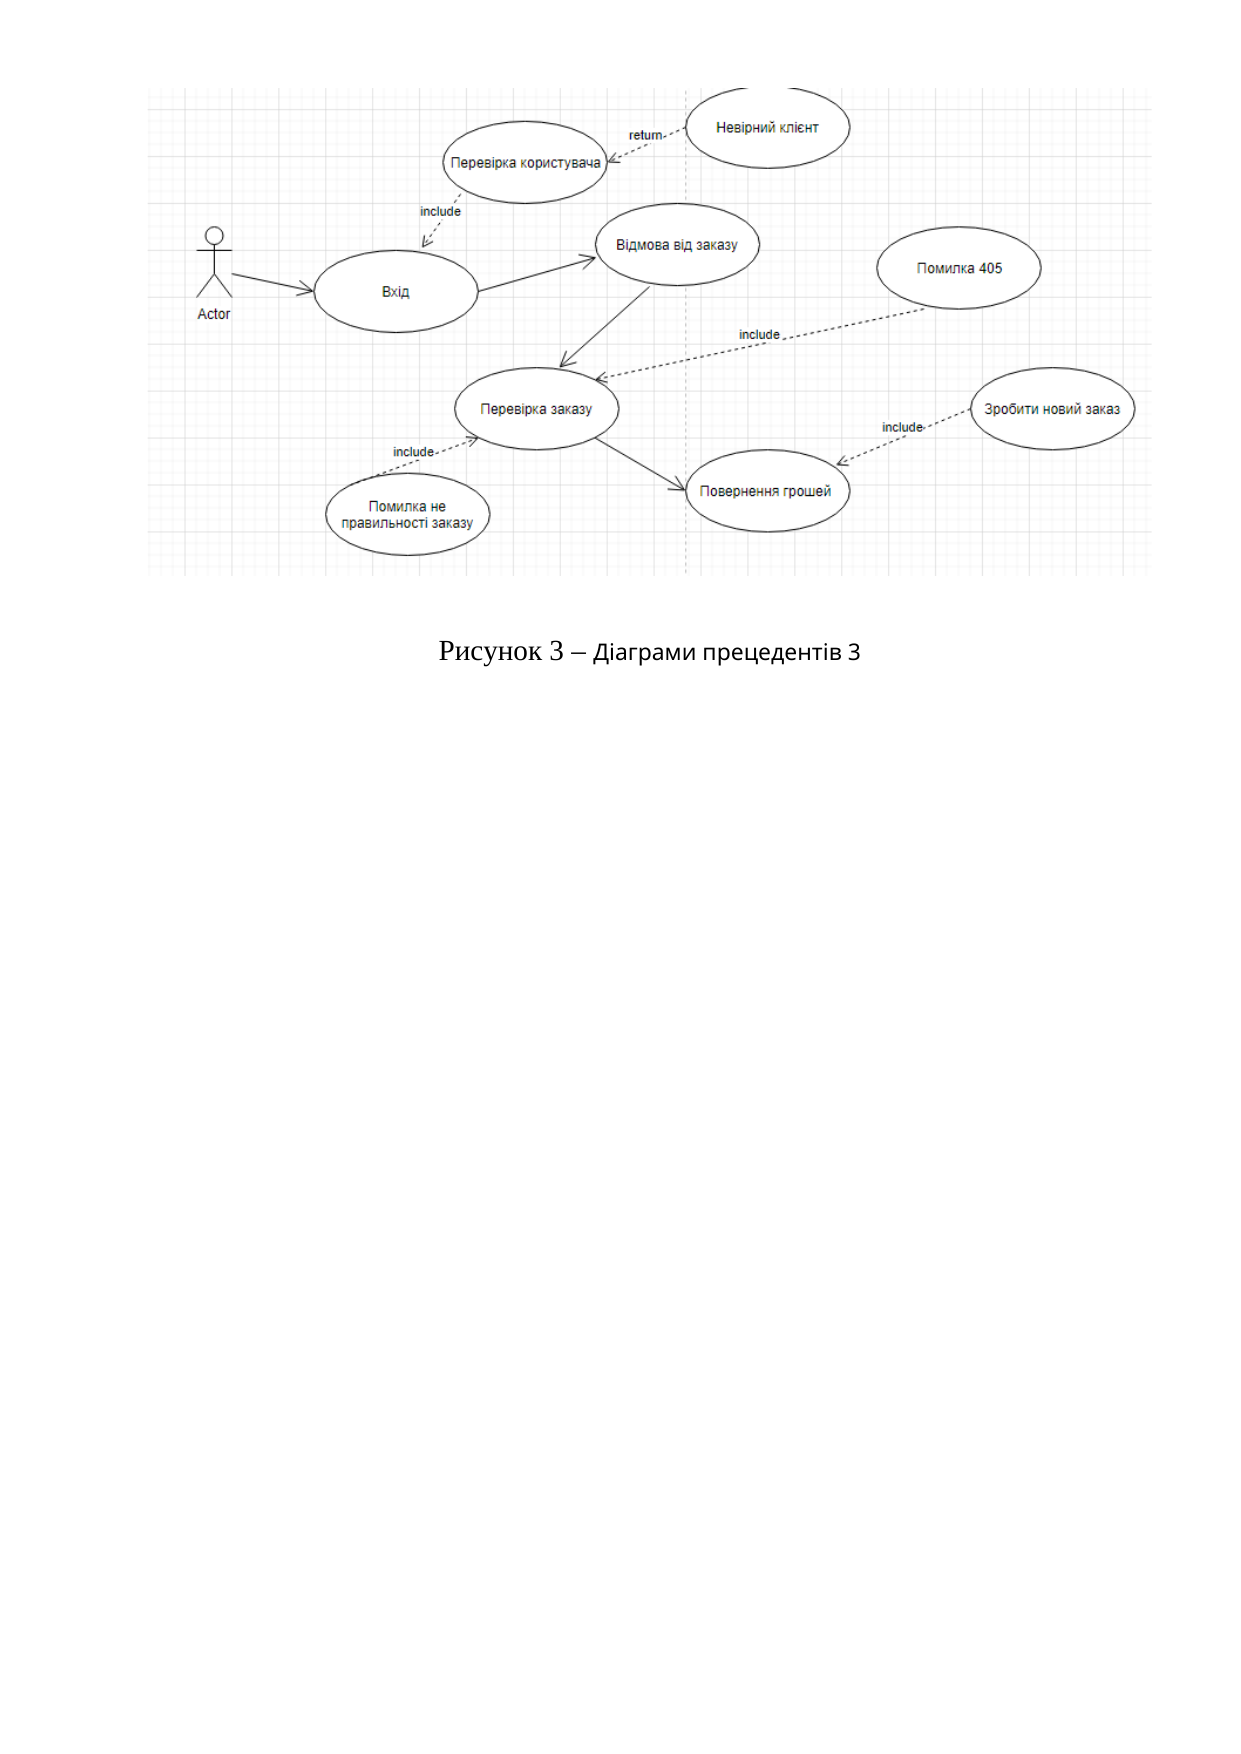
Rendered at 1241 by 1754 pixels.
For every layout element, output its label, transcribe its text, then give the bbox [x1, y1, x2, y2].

text Рисунок 3 – Діаграми прецедентів 3 [148, 633, 1152, 667]
picture [147, 88, 1152, 576]
